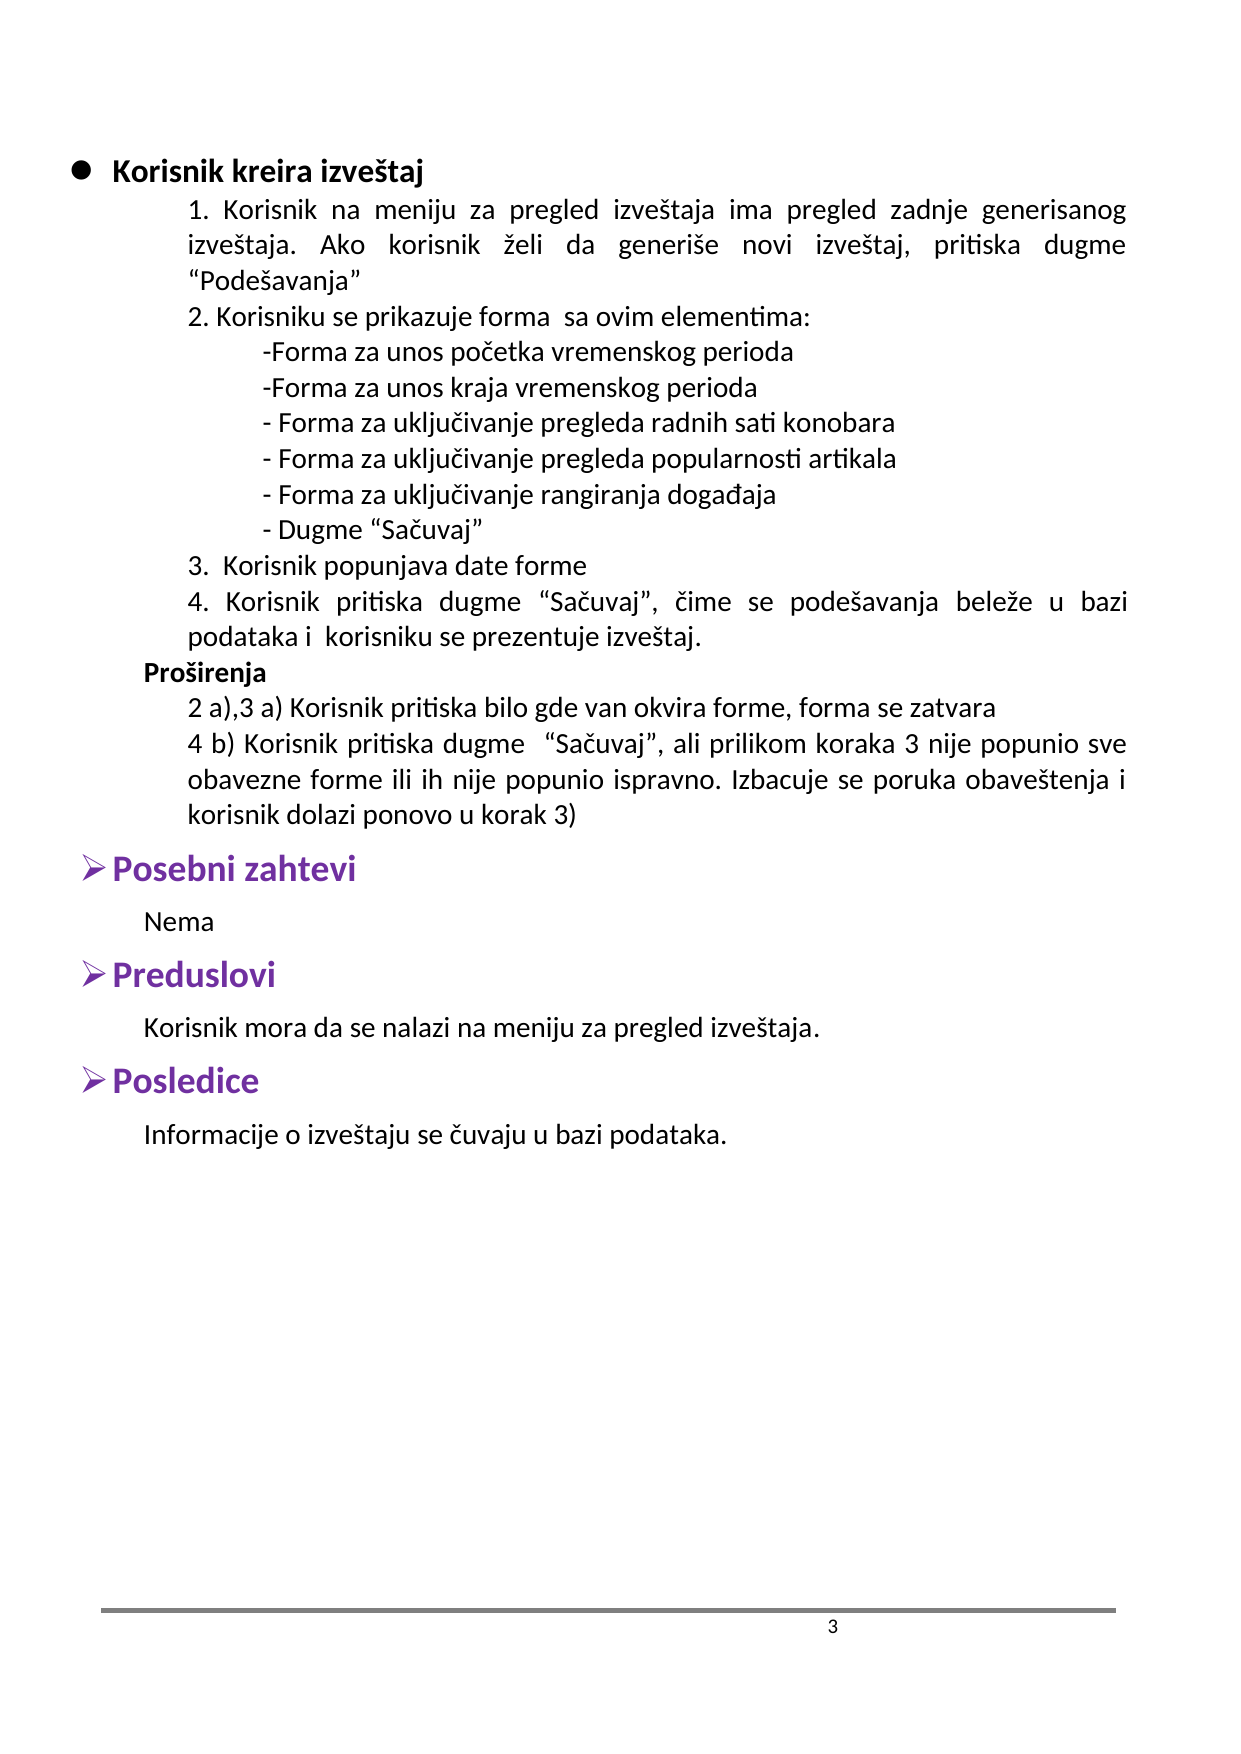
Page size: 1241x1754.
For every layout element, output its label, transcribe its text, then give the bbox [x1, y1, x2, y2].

list - Forma za uključivanje pregleda popularnosti artikala [187, 440, 1128, 476]
text Preduslovi [79, 951, 1128, 997]
text Korisnik kreira izveštaj [69, 150, 1128, 191]
text Nema [144, 903, 1128, 938]
list -Forma za unos početka vremenskog perioda -Forma za unos kraja vremenskog perioda [187, 333, 1128, 404]
list 2 a),3 a) Korisnik pritiska bilo gde van okvira forme, forma se zatvara [187, 689, 1128, 725]
text Posledice [79, 1057, 1128, 1103]
text Proširenja [144, 654, 1128, 689]
text Posebni zahtevi [79, 844, 1128, 890]
list - Forma za uključivanje rangiranja događaja [187, 476, 1128, 511]
list 4. Korisnik pritiska dugme “Sačuvaj”, čime se podešavanja beleže u bazi podataka i korisniku se prezentuje izveštaj. [187, 583, 1128, 654]
list - Forma za uključivanje pregleda radnih sati konobara [187, 404, 1128, 440]
list 2. Korisniku se prikazuje forma sa ovim elementima: [187, 298, 1128, 333]
list 3. Korisnik popunjava date forme [187, 547, 1128, 583]
list - Dugme “Sačuvaj” [187, 511, 1128, 547]
list 1. Korisnik na meniju za pregled izveštaja ima pregled zadnje generisanog izveštaja. Ako korisnik želi da generiše novi izveštaj, pritiska dugme “Podešavanja” [187, 191, 1128, 298]
text Korisnik mora da se nalazi na meniju za pregled izveštaja. [144, 1009, 1128, 1045]
text Informacije o izveštaju se čuvaju u bazi podataka. [144, 1116, 1128, 1151]
list 4 b) Korisnik pritiska dugme “Sačuvaj”, ali prilikom koraka 3 nije popunio sve obavezne forme ili ih nije popunio ispravno. Izbacuje se poruka obaveštenja i korisnik dolazi ponovo u korak 3) [187, 725, 1128, 832]
